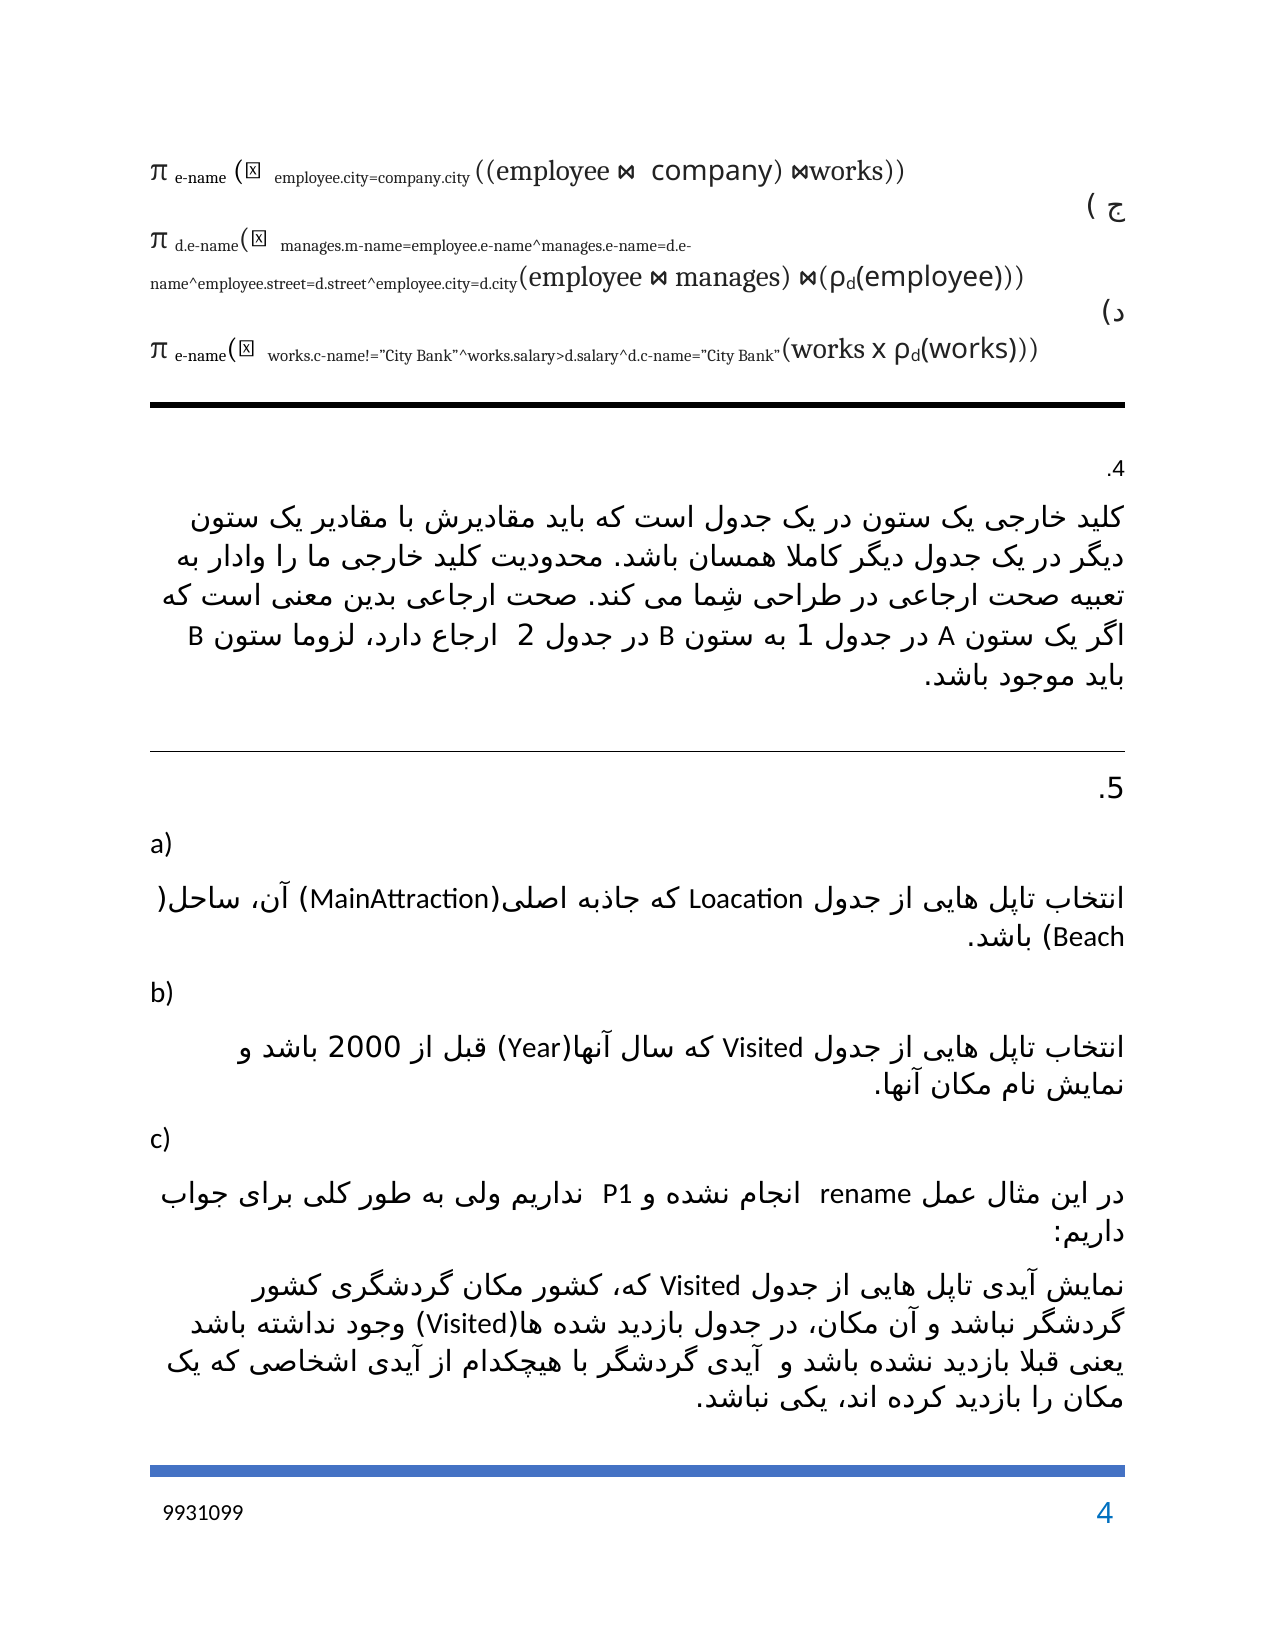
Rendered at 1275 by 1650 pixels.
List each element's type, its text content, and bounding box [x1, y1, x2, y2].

text نمایش آیدی تاپل هایی از جدول Visited که، کشور مکان گردشگری کشور گردشگر نباشد و آن مکان، در جدول بازدید شده ها(Visited) وجود نداشته باشد یعنی قبلا بازدید نشده باشد و آیدی گردشگر با هیچکدام از آیدی اشخاصی که یک مکان را بازدید کرده اند، یکی نباشد. [150, 1267, 1125, 1414]
text a) [150, 825, 1125, 861]
text c) [150, 1120, 1125, 1156]
text π e-name (𝜎 employee.city=company.city ((employee ⋈ company) ⋈works)) [772, 150, 1125, 188]
text 4. [150, 455, 1125, 482]
text π d.e-name(𝜎 manages.m-name=employee.e-name^manages.e-name=d.e-name^employee.street=d.street^employee.city=d.city(employee ⋈ manages) ⋈(ρd(employee))) [150, 222, 1125, 294]
text π e-name (𝜎 employee.city=company.city ((employee ⋈ company) ⋈works)) [150, 150, 636, 188]
text د) [150, 294, 1125, 328]
text در این مثال عمل rename انجام نشده و P1 نداریم ولی به طور کلی برای جواب داریم: [150, 1176, 1125, 1248]
text کلید خارجی یک ستون در یک جدول است که باید مقادیرش با مقادیر یک ستون دیگر در یک جدول دیگر کاملا همسان باشد. محدودیت کلید خارجی ما را وادار به تعبیه صحت ارجاعی در طراحی شِما می کند. صحت ارجاعی بدین معنی است که اگر یک ستون A در جدول 1 به ستون B در جدول 2 ارجاع دارد، لزوما ستون B باید موجود باشد. [150, 500, 1125, 692]
text π e-name(𝜎 works.c-name!=”City Bank”^works.salary>d.salary^d.c-name=”City Bank”(works x ρd(works))) [150, 328, 871, 366]
text b) [150, 974, 1125, 1009]
text 5. [150, 772, 1125, 806]
text انتخاب تاپل هایی از جدول Visited که سال آنها(Year) قبل از 2000 باشد و نمایش نام مکان آنها. [150, 1029, 1125, 1101]
text ج ) [150, 188, 1125, 222]
text انتخاب تاپل هایی از جدول Loacation که جاذبه اصلی(MainAttraction) آن، ساحل(Beach) باشد. [150, 880, 1125, 954]
